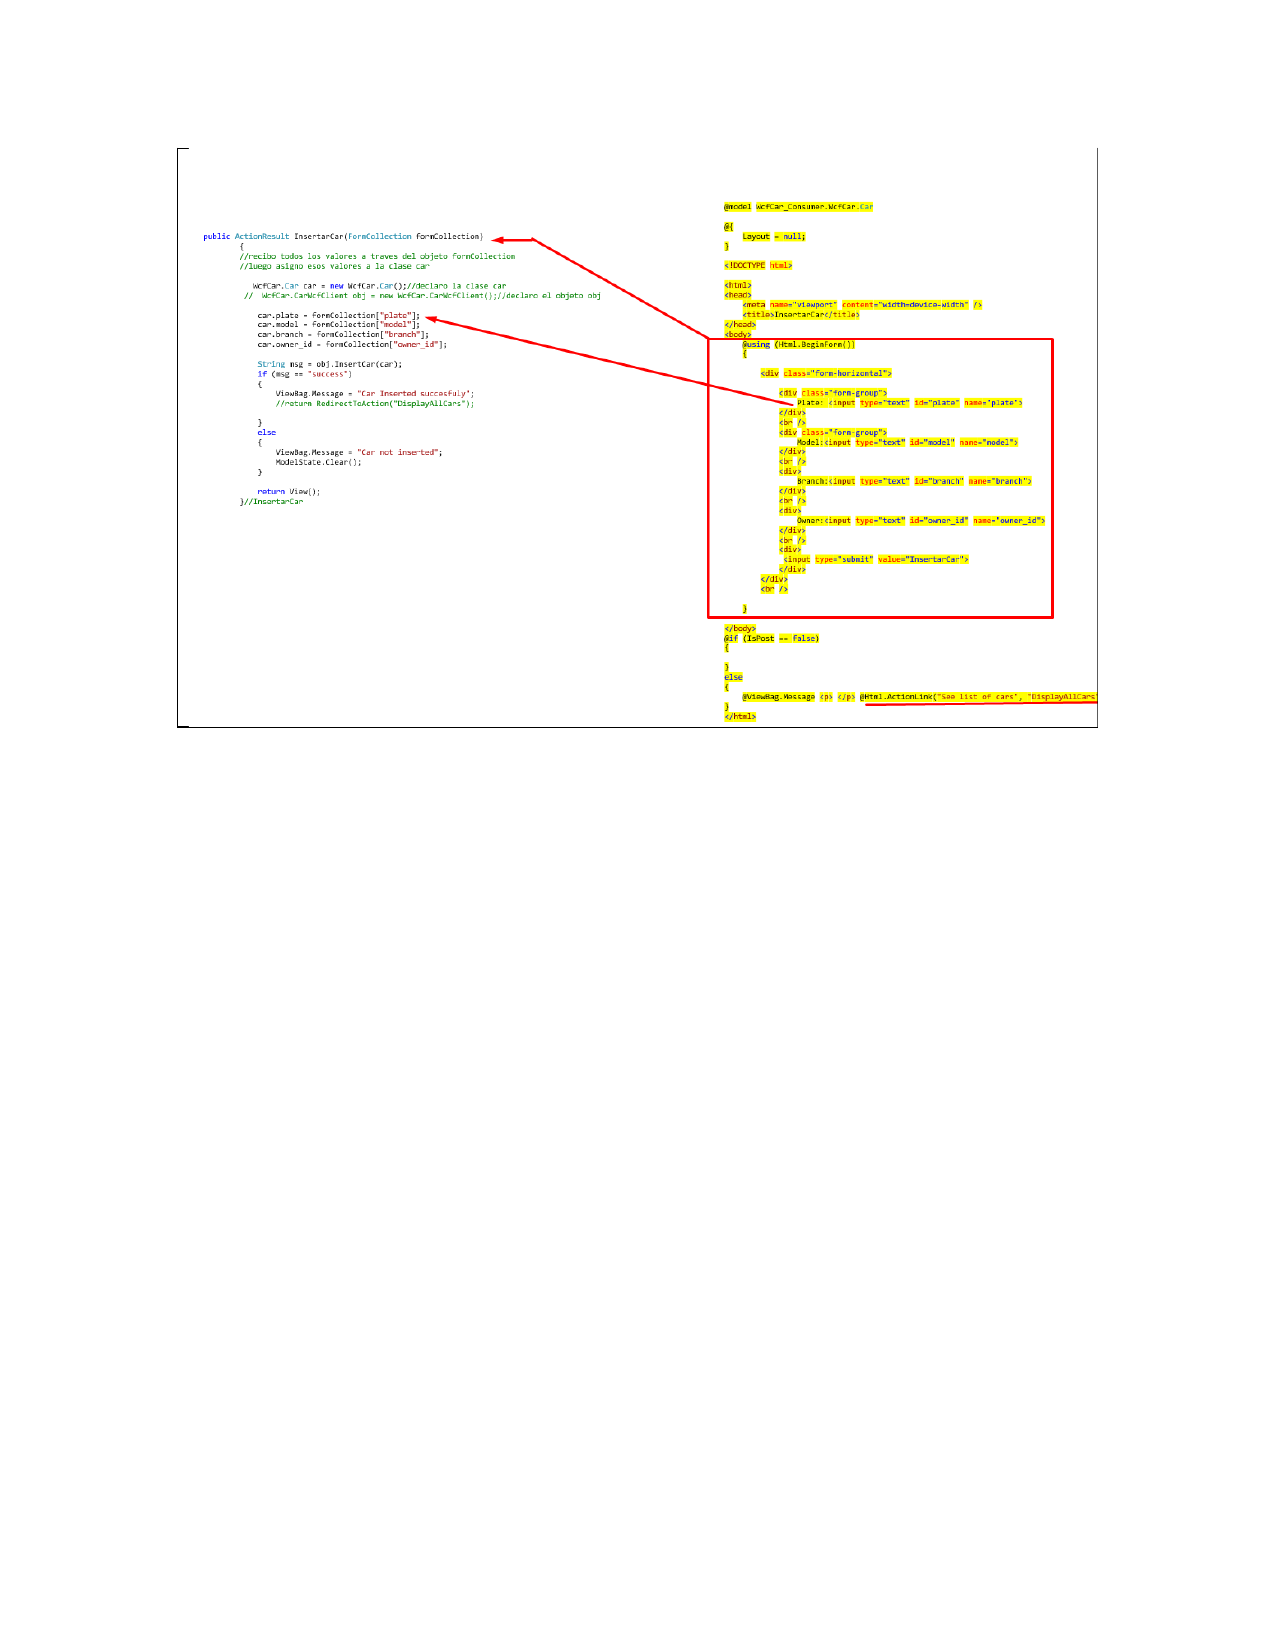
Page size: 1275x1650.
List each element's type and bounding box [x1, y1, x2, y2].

picture [188, 148, 1098, 727]
table_header [178, 149, 188, 726]
